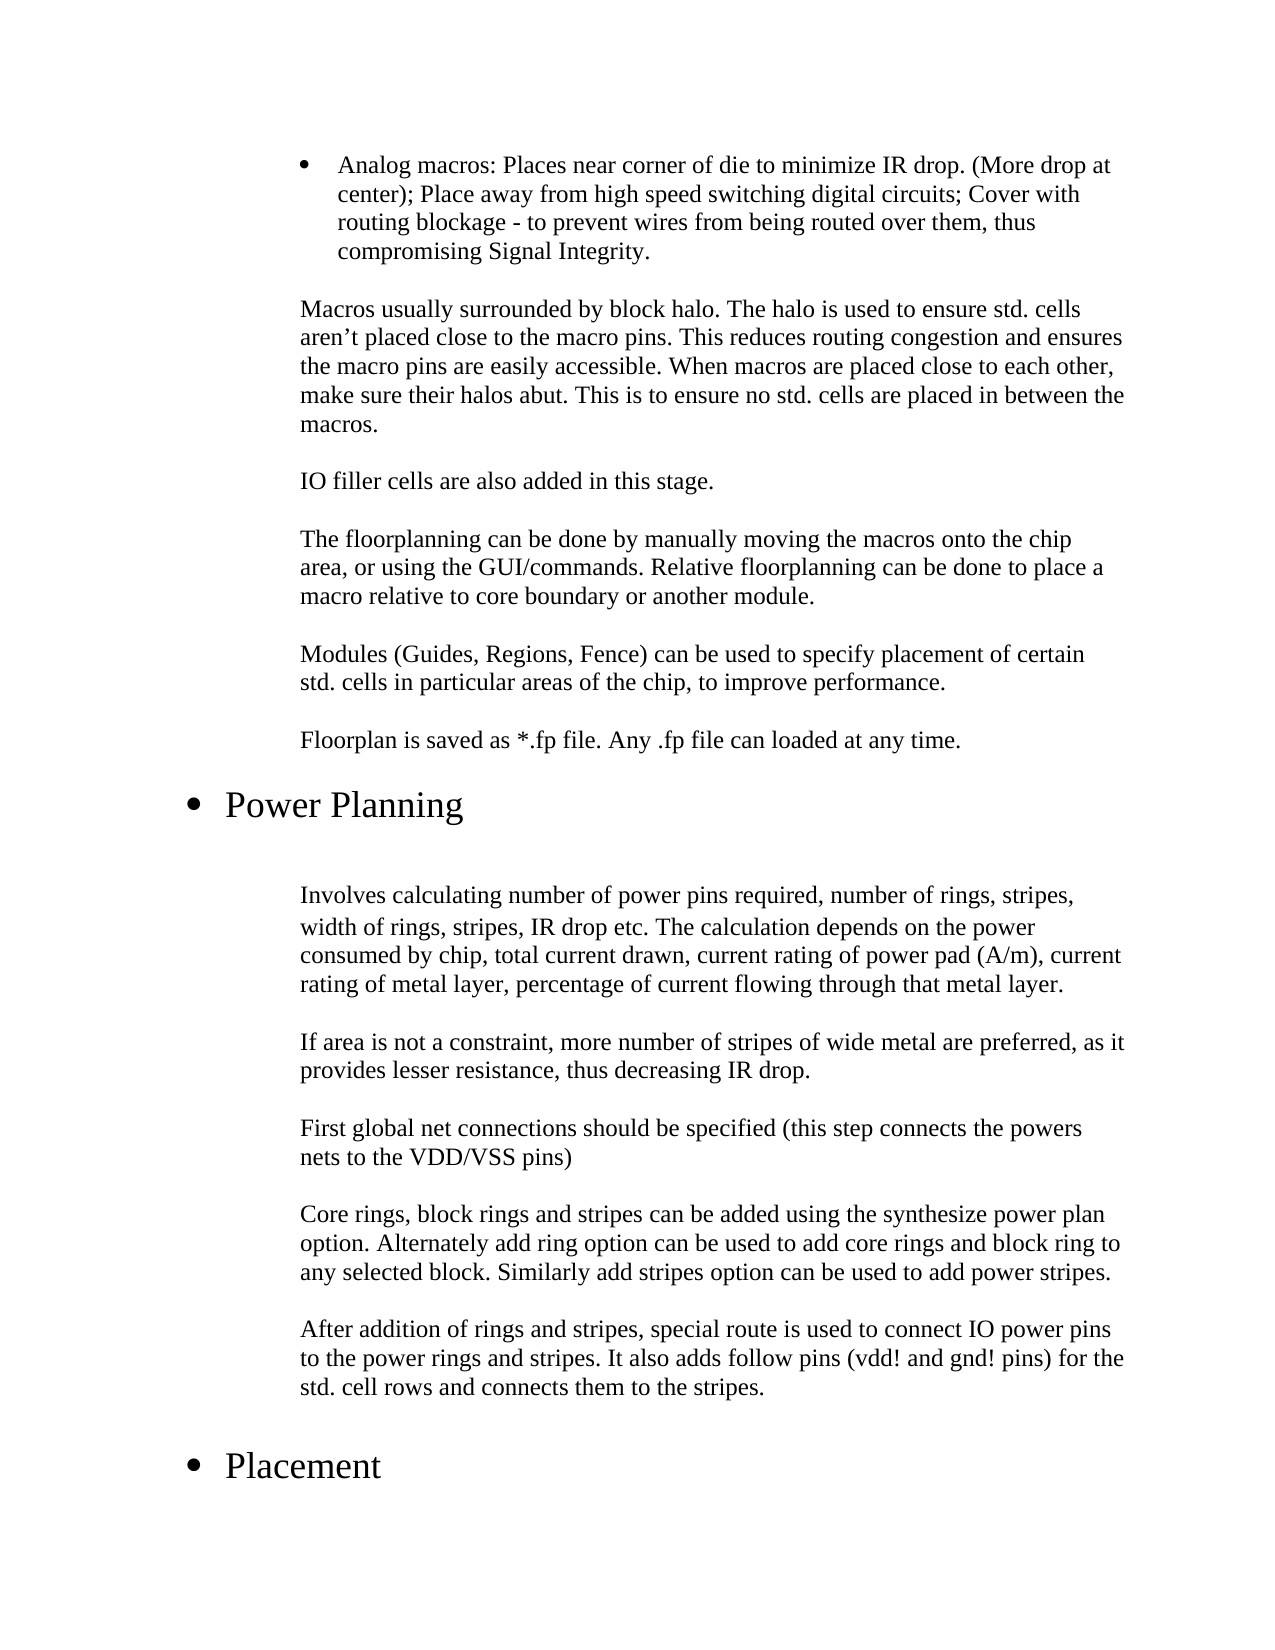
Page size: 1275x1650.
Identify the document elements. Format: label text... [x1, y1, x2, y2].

text After addition of rings and stripes, special route is used to connect IO power pins to the power rings and stripes. It also adds follow pins (vdd! and gnd! pins) for the std. cell rows and connects them to the stripes. [300, 1314, 1125, 1401]
text If area is not a constraint, more number of stripes of wide metal are preferred, as it provides lesser resistance, thus decreasing IR drop. [300, 1027, 1125, 1084]
text Floorplan is saved as *.fp file. Any .fp file can loaded at any time. [300, 725, 1125, 754]
text Involves calculating number of power pins required, number of rings, stripes, width of rings, stripes, IR drop etc. The calculation depends on the power consumed by chip, total current drawn, current rating of power pad (A/m), current rating of metal layer, percentage of current flowing through that metal layer. [300, 869, 1125, 998]
text Core rings, block rings and stripes can be added using the synthesize power plan option. Alternately add ring option can be used to add core rings and block ring to any selected block. Similarly add stripes option can be used to add power stripes. [300, 1199, 1125, 1286]
list Analog macros: Places near corner of die to minimize IR drop. (More drop at center); Place away from high speed switching digital circuits; Cover with routing blockage - to prevent wires from being routed over them, thus compromising Signal Integrity. [300, 150, 1125, 265]
text The floorplanning can be done by manually moving the macros onto the chip area, or using the GUI/commands. Relative floorplanning can be done to place a macro relative to core boundary or another module. [300, 524, 1125, 610]
list Placement [187, 1444, 1125, 1487]
text Modules (Guides, Regions, Fence) can be used to specify placement of certain std. cells in particular areas of the chip, to improve performance. [300, 639, 1125, 696]
text Macros usually surrounded by block halo. The halo is used to ensure std. cells aren’t placed close to the macro pins. This reduces routing congestion and ensures the macro pins are easily accessible. When macros are placed close to each other, make sure their halos abut. This is to ensure no std. cells are placed in between the macros. [300, 294, 1125, 437]
text IO filler cells are also added in this stage. [300, 466, 1125, 495]
text First global net connections should be specified (this step connects the powers nets to the VDD/VSS pins) [300, 1113, 1125, 1171]
list Power Planning [187, 782, 1125, 826]
